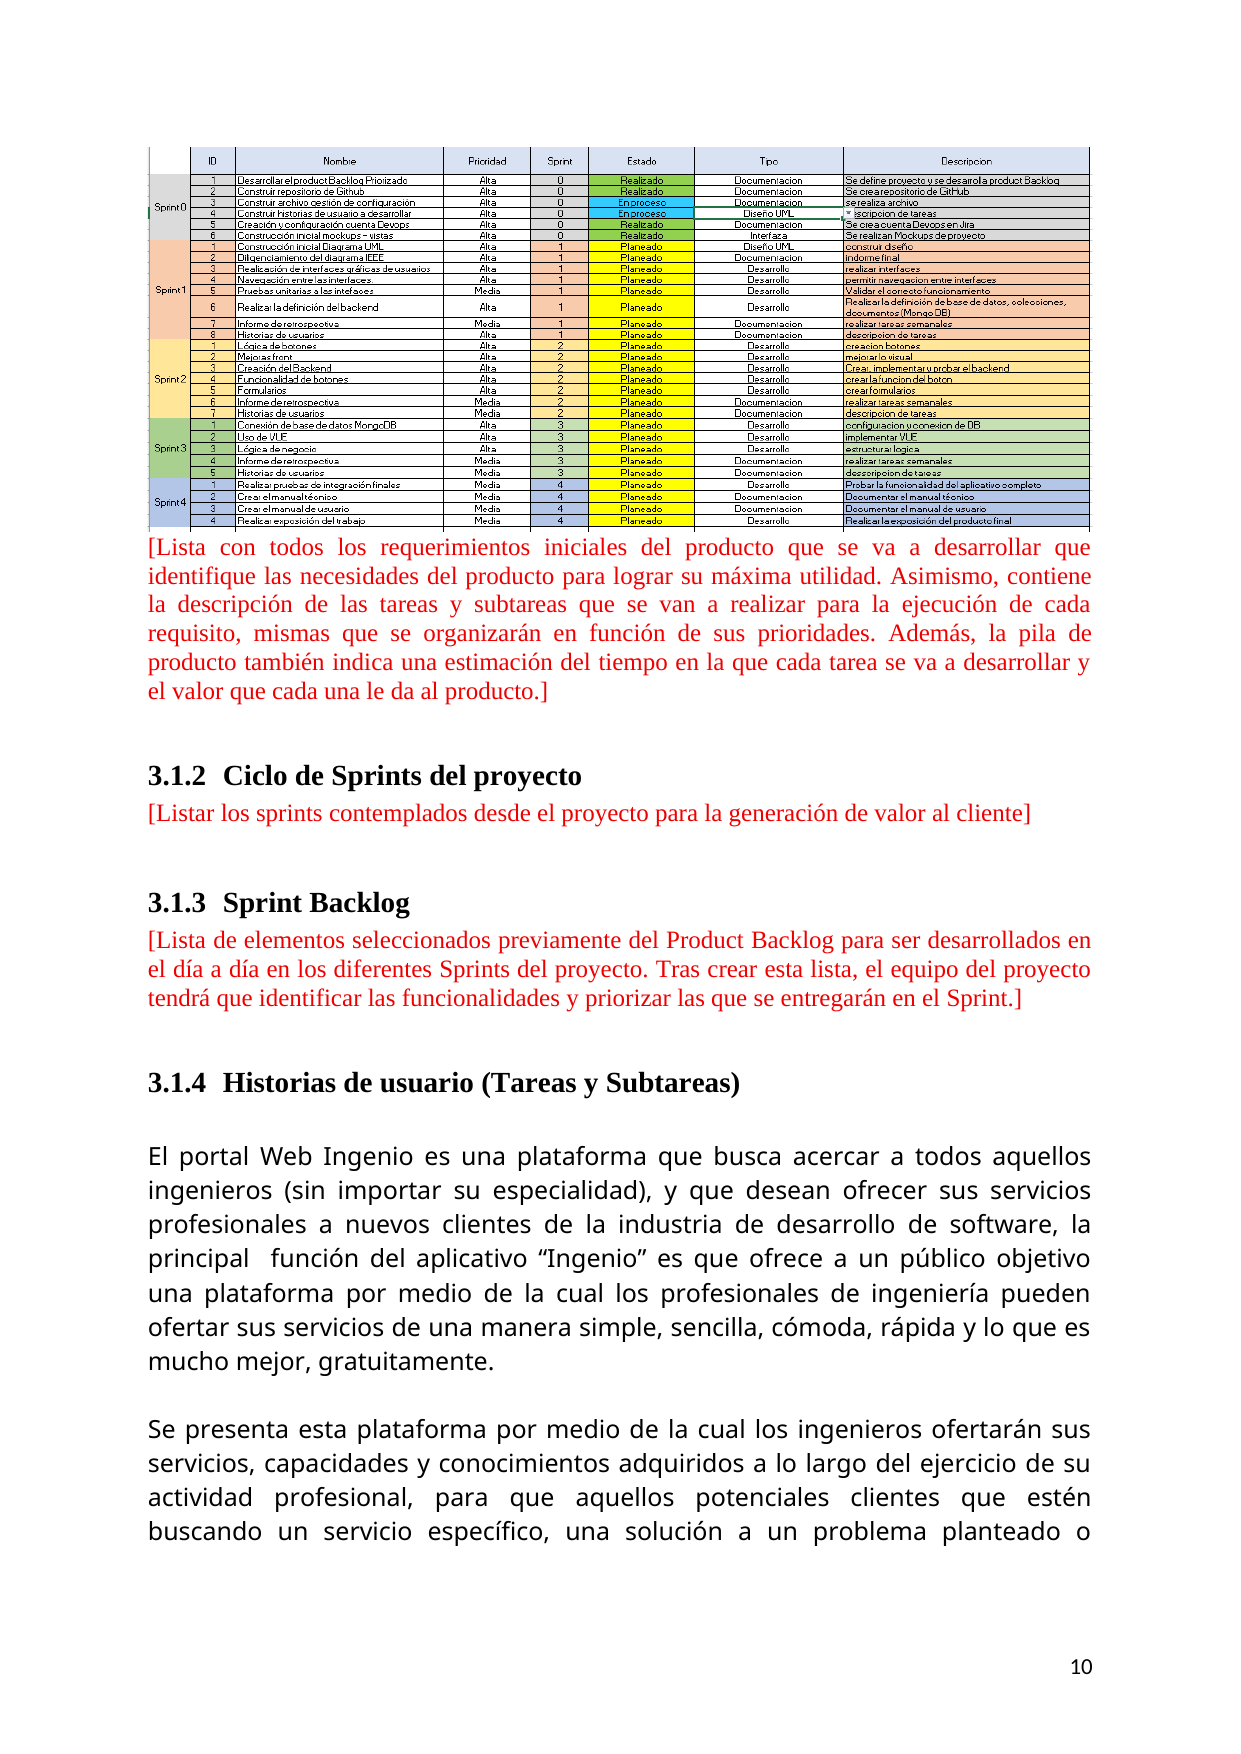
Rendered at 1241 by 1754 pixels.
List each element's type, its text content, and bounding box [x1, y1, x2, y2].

text [Lista de elementos seleccionados previamente del Product Backlog para ser desarrollados en el día a día en los diferentes Sprints del proyecto. Tras crear esta lista, el equipo del proyecto tendrá que identificar las funcionalidades y priorizar las que se entregarán en el Sprint.] [148, 925, 1092, 1011]
text El portal Web Ingenio es una plataforma que busca acercar a todos aquellos ingenieros (sin importar su especialidad), y que desean ofrecer sus servicios profesionales a nuevos clientes de la industria de desarrollo de software, la principal función del aplicativo “Ingenio” es que ofrece a un público objetivo una plataforma por medio de la cual los profesionales de ingeniería pueden ofertar sus servicios de una manera simple, sencilla, cómoda, rápida y lo que es mucho mejor, gratuitamente. [148, 1139, 1092, 1377]
text [Listar los sprints contemplados desde el proyecto para la generación de valor al cliente] [148, 798, 1092, 827]
subtitle Ciclo de Sprints del proyecto [148, 758, 1092, 792]
text [Lista con todos los requerimientos iniciales del producto que se va a desarrollar que identifique las necesidades del producto para lograr su máxima utilidad. Asimismo, contiene la descripción de las tareas y subtareas que se van a realizar para la ejecución de cada requisito, mismas que se organizarán en función de sus prioridades. Además, la pila de producto también indica una estimación del tiempo en la que cada tarea se va a desarrollar y el valor que cada una le da al producto.] [148, 532, 1092, 704]
subtitle Historias de usuario (Tareas y Subtareas) [148, 1065, 1092, 1099]
picture [147, 147, 1093, 532]
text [148, 1411, 1092, 1548]
subtitle Sprint Backlog [148, 885, 1092, 919]
